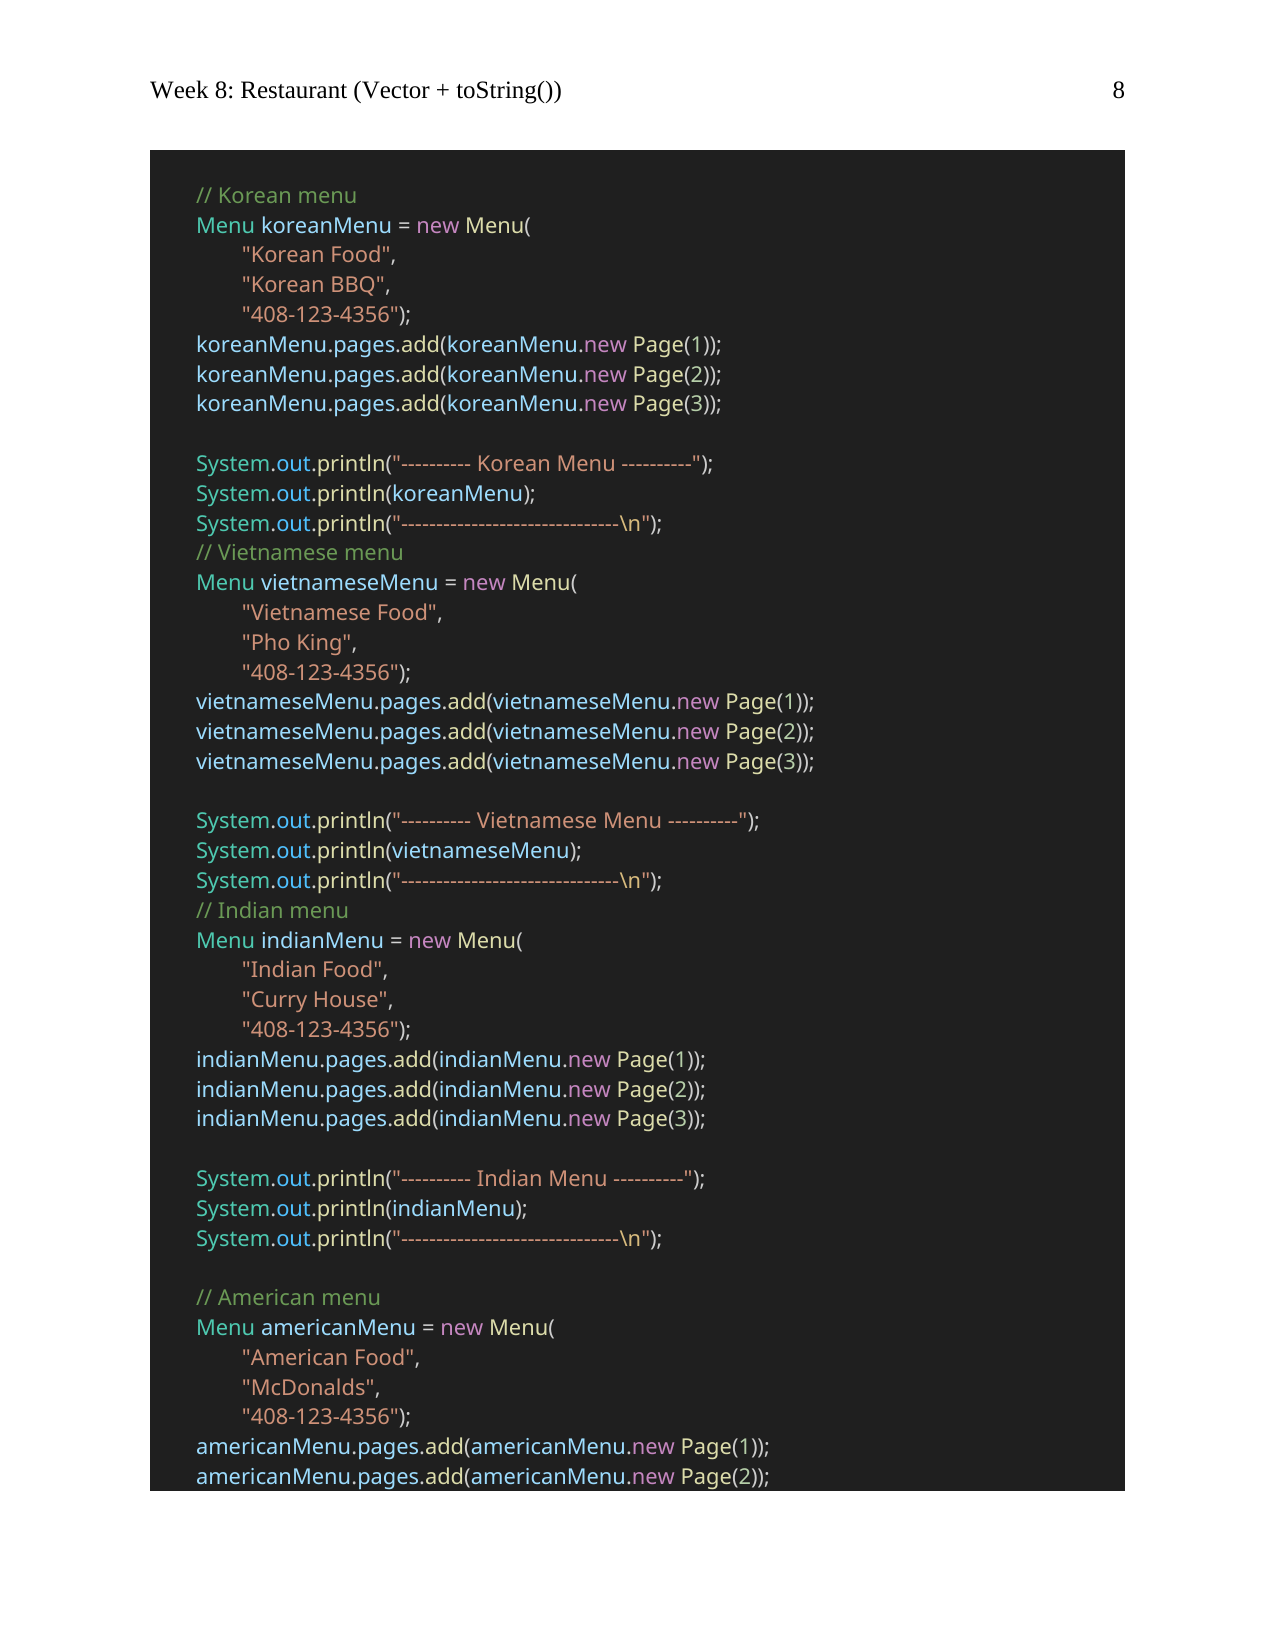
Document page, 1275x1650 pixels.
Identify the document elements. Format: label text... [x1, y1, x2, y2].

text vietnameseMenu.pages.add(vietnameseMenu.new Page(2)); [150, 716, 1125, 746]
text System.out.println("-------------------------------\n"); [150, 865, 1125, 895]
text "408-123-4356"); [150, 299, 1125, 329]
text americanMenu.pages.add(americanMenu.new Page(2)); [150, 1461, 1125, 1491]
text "Pho King", [150, 627, 1125, 656]
text "Korean Food", [150, 239, 1125, 269]
text System.out.println("---------- Vietnamese Menu ----------"); [150, 805, 1125, 835]
text "Curry House", [150, 984, 1125, 1014]
text "McDonalds", [150, 1371, 1125, 1401]
text System.out.println(indianMenu); [150, 1193, 1125, 1222]
text koreanMenu.pages.add(koreanMenu.new Page(3)); [150, 388, 1125, 418]
text vietnameseMenu.pages.add(vietnameseMenu.new Page(1)); [150, 686, 1125, 716]
text System.out.println("---------- Korean Menu ----------"); [150, 448, 1125, 478]
text System.out.println(vietnameseMenu); [150, 835, 1125, 865]
text "American Food", [150, 1342, 1125, 1371]
text "408-123-4356"); [150, 1014, 1125, 1044]
text "408-123-4356"); [150, 1401, 1125, 1431]
text "Korean BBQ", [150, 269, 1125, 299]
text System.out.println("-------------------------------\n"); [150, 1222, 1125, 1252]
text "408-123-4356"); [150, 656, 1125, 686]
text vietnameseMenu.pages.add(vietnameseMenu.new Page(3)); [150, 746, 1125, 776]
text // Indian menu [150, 895, 1125, 924]
text System.out.println(koreanMenu); [150, 478, 1125, 507]
text // Korean menu [150, 180, 1125, 209]
text koreanMenu.pages.add(koreanMenu.new Page(1)); [150, 329, 1125, 358]
text System.out.println("-------------------------------\n"); [150, 507, 1125, 537]
text indianMenu.pages.add(indianMenu.new Page(1)); [150, 1044, 1125, 1073]
text Menu koreanMenu = new Menu( [150, 209, 1125, 239]
text // Vietnamese menu [150, 537, 1125, 567]
text Menu indianMenu = new Menu( [150, 924, 1125, 954]
text System.out.println("---------- Indian Menu ----------"); [150, 1163, 1125, 1193]
text // American menu [150, 1282, 1125, 1312]
text indianMenu.pages.add(indianMenu.new Page(2)); [150, 1073, 1125, 1103]
text "Indian Food", [150, 954, 1125, 984]
text Menu americanMenu = new Menu( [150, 1312, 1125, 1342]
text indianMenu.pages.add(indianMenu.new Page(3)); [150, 1103, 1125, 1133]
text americanMenu.pages.add(americanMenu.new Page(1)); [150, 1431, 1125, 1461]
text Menu vietnameseMenu = new Menu( [150, 567, 1125, 597]
text koreanMenu.pages.add(koreanMenu.new Page(2)); [150, 358, 1125, 388]
text "Vietnamese Food", [150, 597, 1125, 627]
